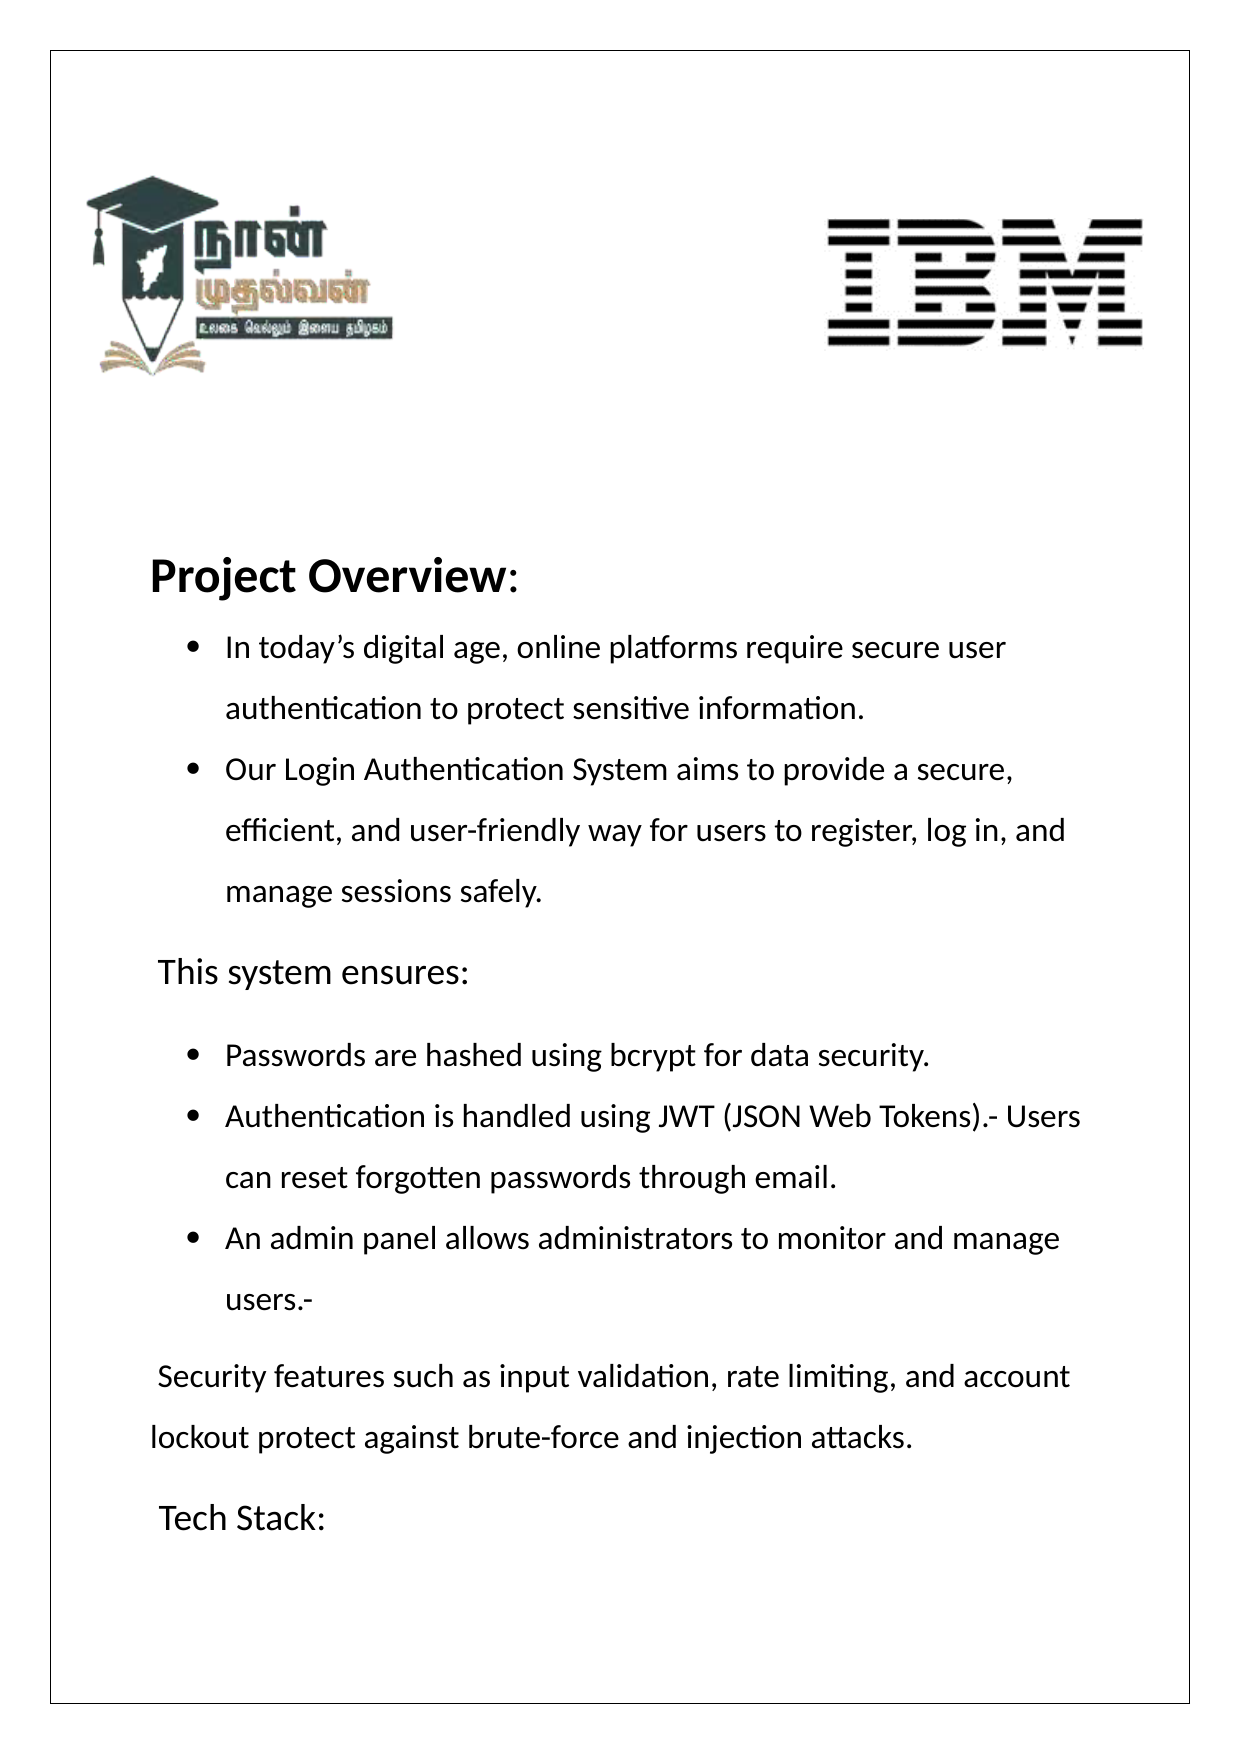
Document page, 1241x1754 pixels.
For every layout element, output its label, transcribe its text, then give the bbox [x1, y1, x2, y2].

text Project Overview: [150, 544, 1090, 605]
list An admin panel allows administrators to monitor and manage users.- [187, 1217, 1090, 1318]
text This system ensures: [150, 948, 1090, 994]
list Passwords are hashed using bcrypt for data security. [187, 1033, 1090, 1074]
list Authentication is handled using JWT (JSON Web Tokens).- Users can reset forgotten passwords through email. [187, 1094, 1090, 1196]
picture [85, 175, 395, 379]
text Security features such as input validation, rate limiting, and account lockout protect against brute-force and injection attacks. [150, 1355, 1090, 1457]
text Tech Stack: [150, 1494, 1090, 1540]
picture [823, 218, 1144, 351]
list Our Login Authentication System aims to provide a secure, efficient, and user-friendly way for users to register, log in, and manage sessions safely. [187, 748, 1090, 911]
list In today’s digital age, online platforms require secure user authentication to protect sensitive information. [187, 626, 1090, 728]
